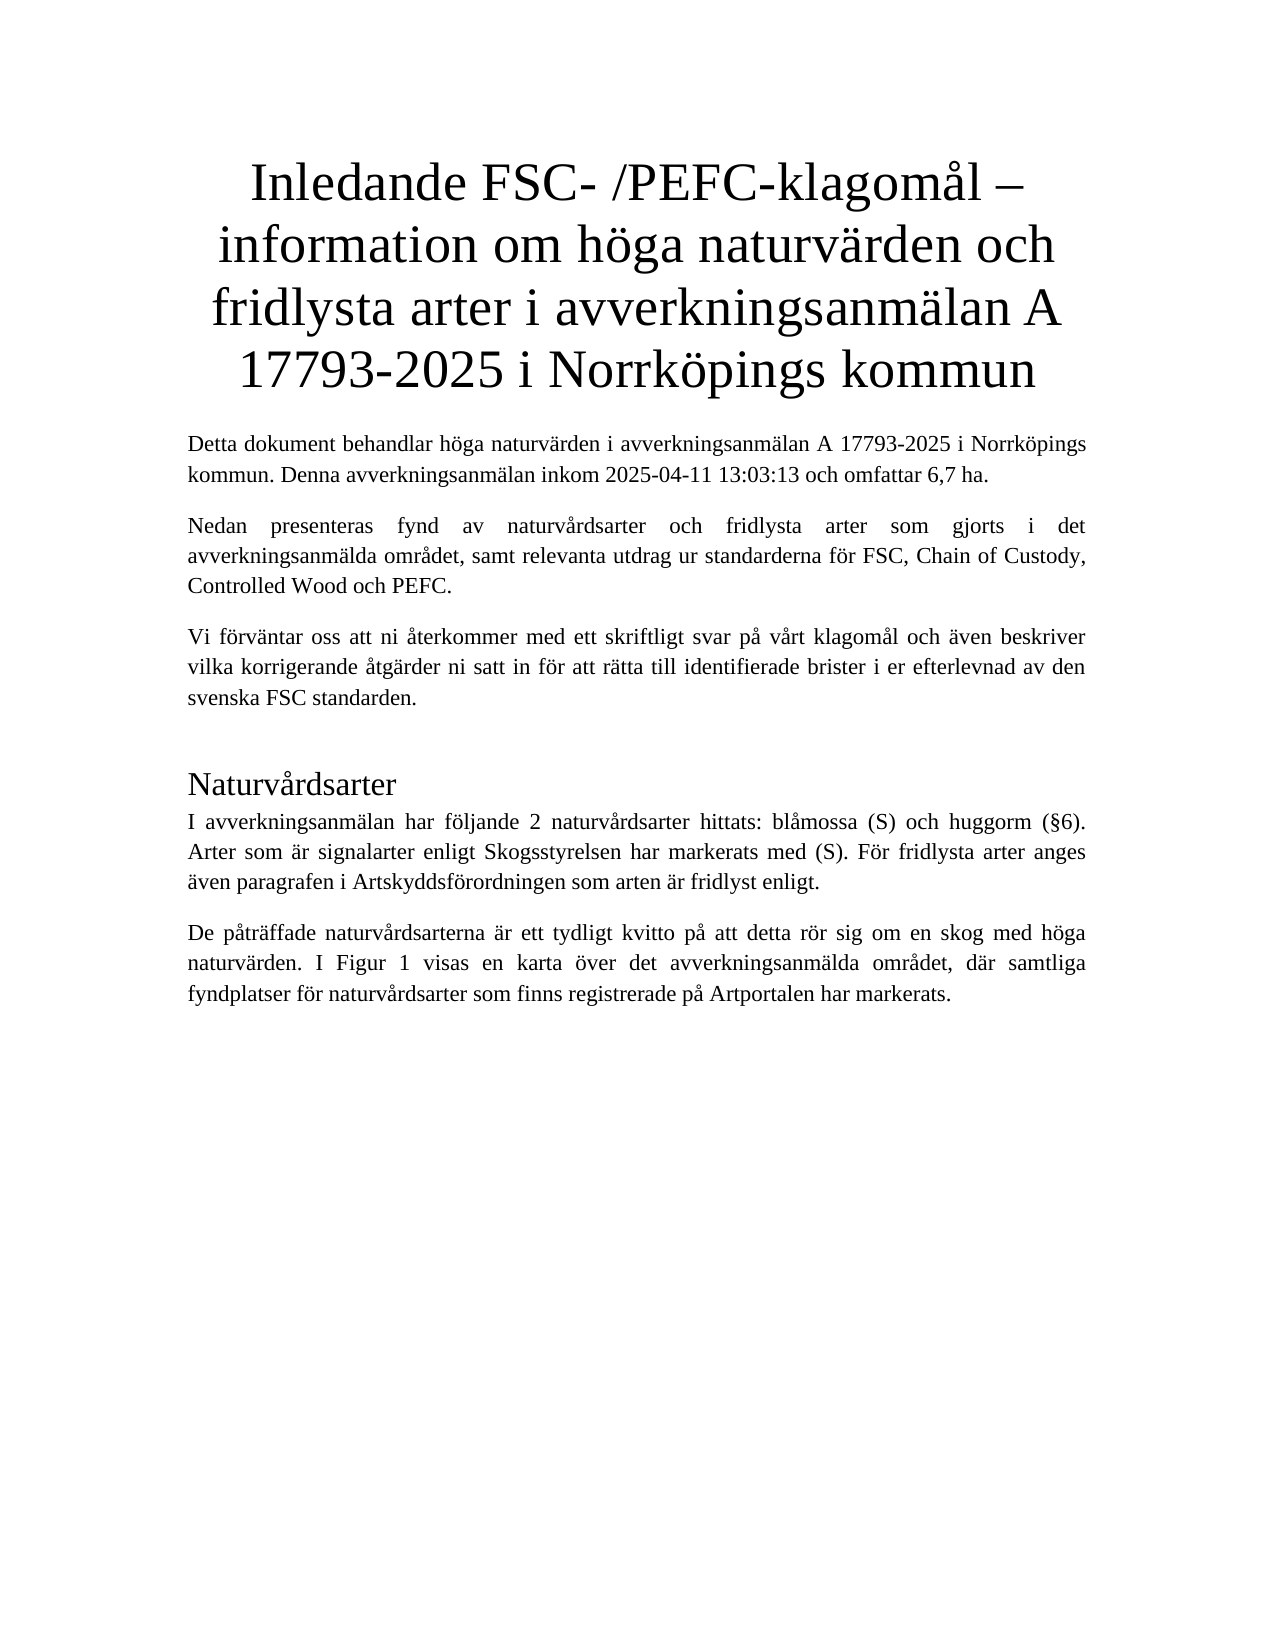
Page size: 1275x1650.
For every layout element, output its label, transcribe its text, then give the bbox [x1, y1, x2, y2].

text De påträffade naturvårdsarterna är ett tydligt kvitto på att detta rör sig om en skog med höga naturvärden. I Figur 1 visas en karta över det avverkningsanmälda området, där samtliga fyndplatser för naturvårdsarter som finns registrerade på Artportalen har markerats. [187, 919, 1087, 1006]
text I avverkningsanmälan har följande 2 naturvårdsarter hittats: blåmossa (S) och huggorm (§6). Arter som är signalarter enligt Skogsstyrelsen har markerats med (S). För fridlysta arter anges även paragrafen i Artskyddsförordningen som arten är fridlyst enligt. [187, 808, 1087, 894]
title Inledande FSC- /PEFC-klagomål – information om höga naturvärden och fridlysta arter i avverkningsanmälan A 17793-2025 i Norrköpings kommun [187, 150, 1087, 399]
text Vi förväntar oss att ni återkommer med ett skriftligt svar på vårt klagomål och även beskriver vilka korrigerande åtgärder ni satt in för att rätta till identifierade brister i er efterlevnad av den svenska FSC standarden. [187, 623, 1087, 710]
subtitle Naturvårdsarter [187, 764, 1087, 802]
text Detta dokument behandlar höga naturvärden i avverkningsanmälan A 17793-2025 i Norrköpings kommun. Denna avverkningsanmälan inkom 2025-04-11 13:03:13 och omfattar 6,7 ha. [187, 430, 1087, 487]
text Nedan presenteras fynd av naturvårdsarter och fridlysta arter som gjorts i det avverkningsanmälda området, samt relevanta utdrag ur standarderna för FSC, Chain of Custody, Controlled Wood och PEFC. [187, 512, 1087, 598]
